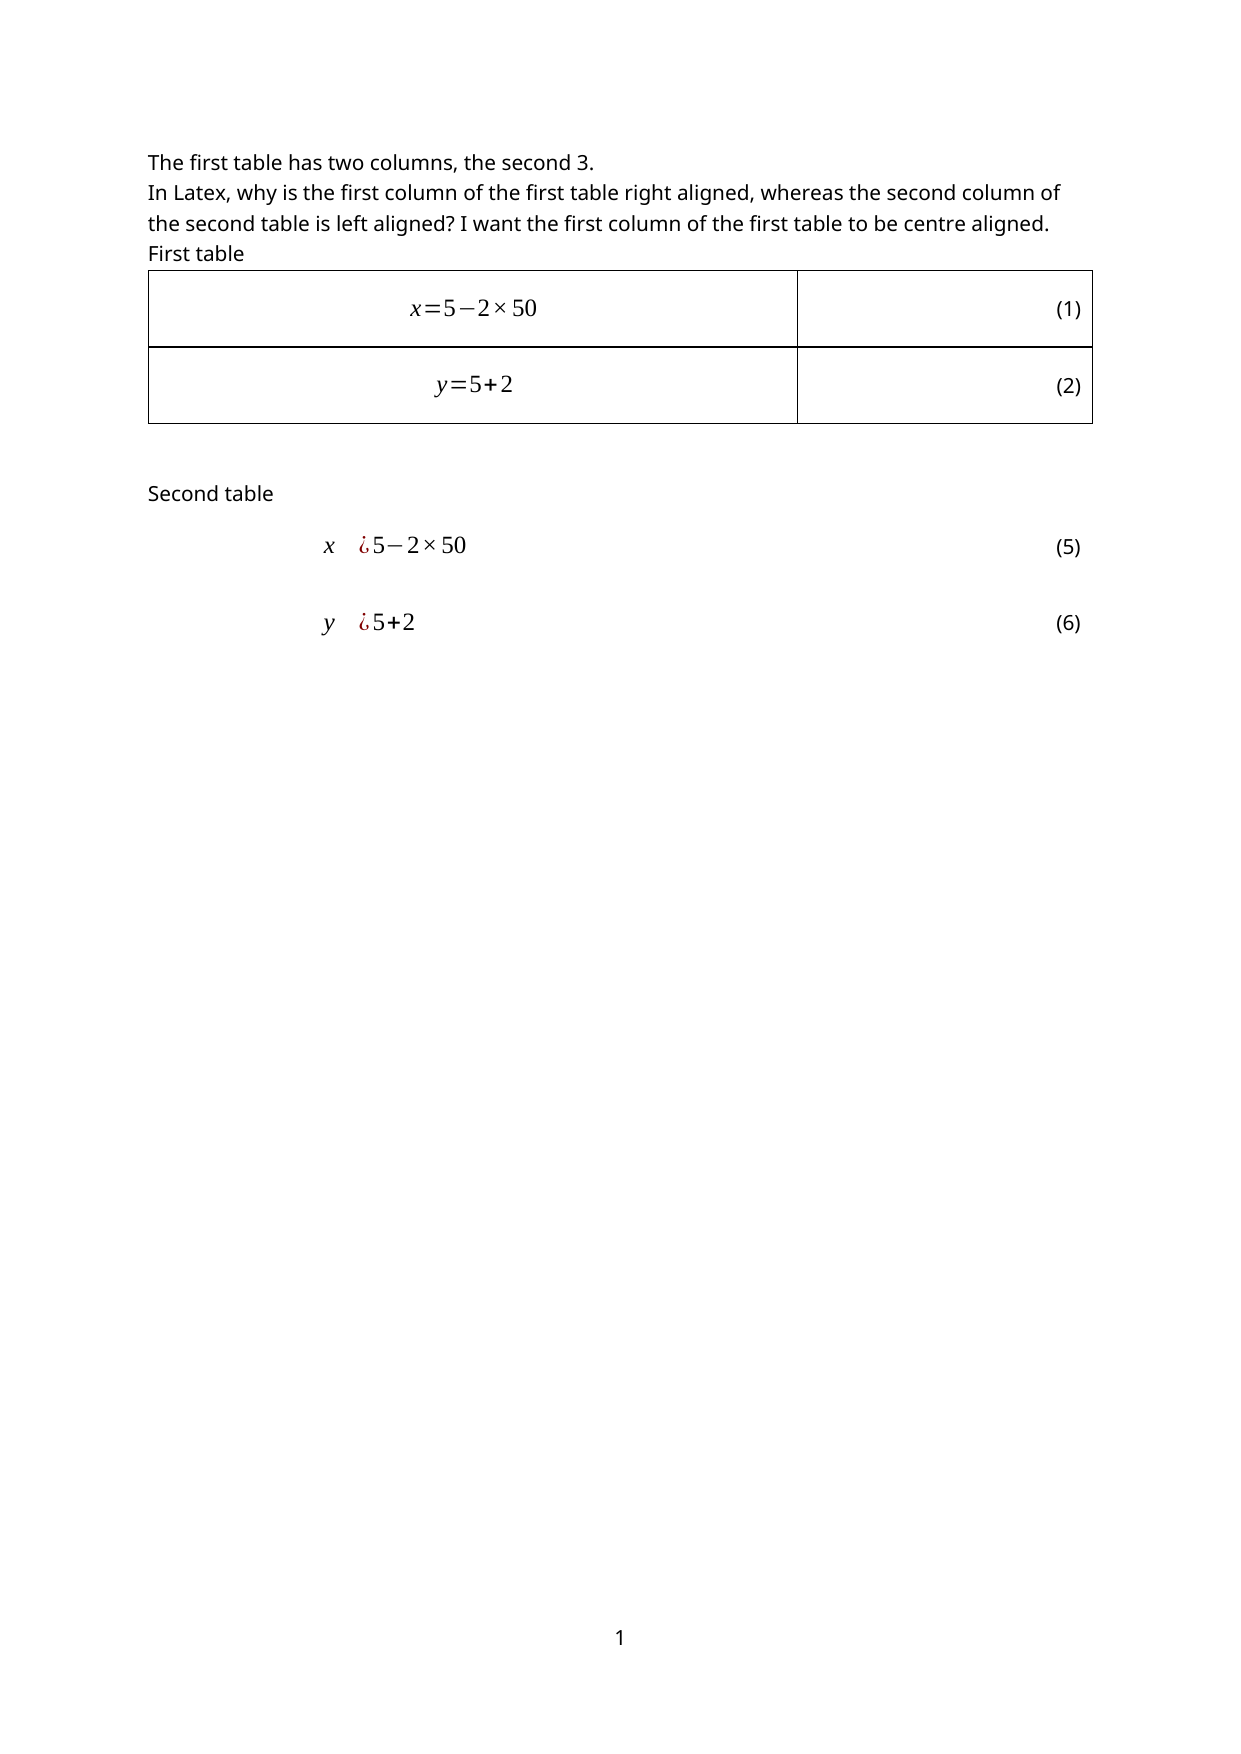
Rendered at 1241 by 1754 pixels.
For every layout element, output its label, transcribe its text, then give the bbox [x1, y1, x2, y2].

table_cell [148, 584, 347, 660]
table_header (1) [798, 271, 1092, 346]
table_cell [347, 584, 1010, 660]
table_header [148, 508, 347, 584]
table_cell (2) [798, 348, 1092, 422]
text Second table [148, 479, 1092, 508]
table_header [347, 508, 1010, 584]
table_header (5) [1010, 508, 1091, 584]
text In Latex, why is the first column of the first table right aligned, whereas the second column of the second table is left aligned? I want the first column of the first table to be centre aligned. [148, 178, 1092, 237]
text The first table has two columns, the second 3. [148, 148, 1092, 176]
text First table [148, 239, 1092, 268]
table_cell [149, 348, 797, 422]
table_header [149, 271, 797, 346]
table_cell (6) [1010, 584, 1091, 660]
